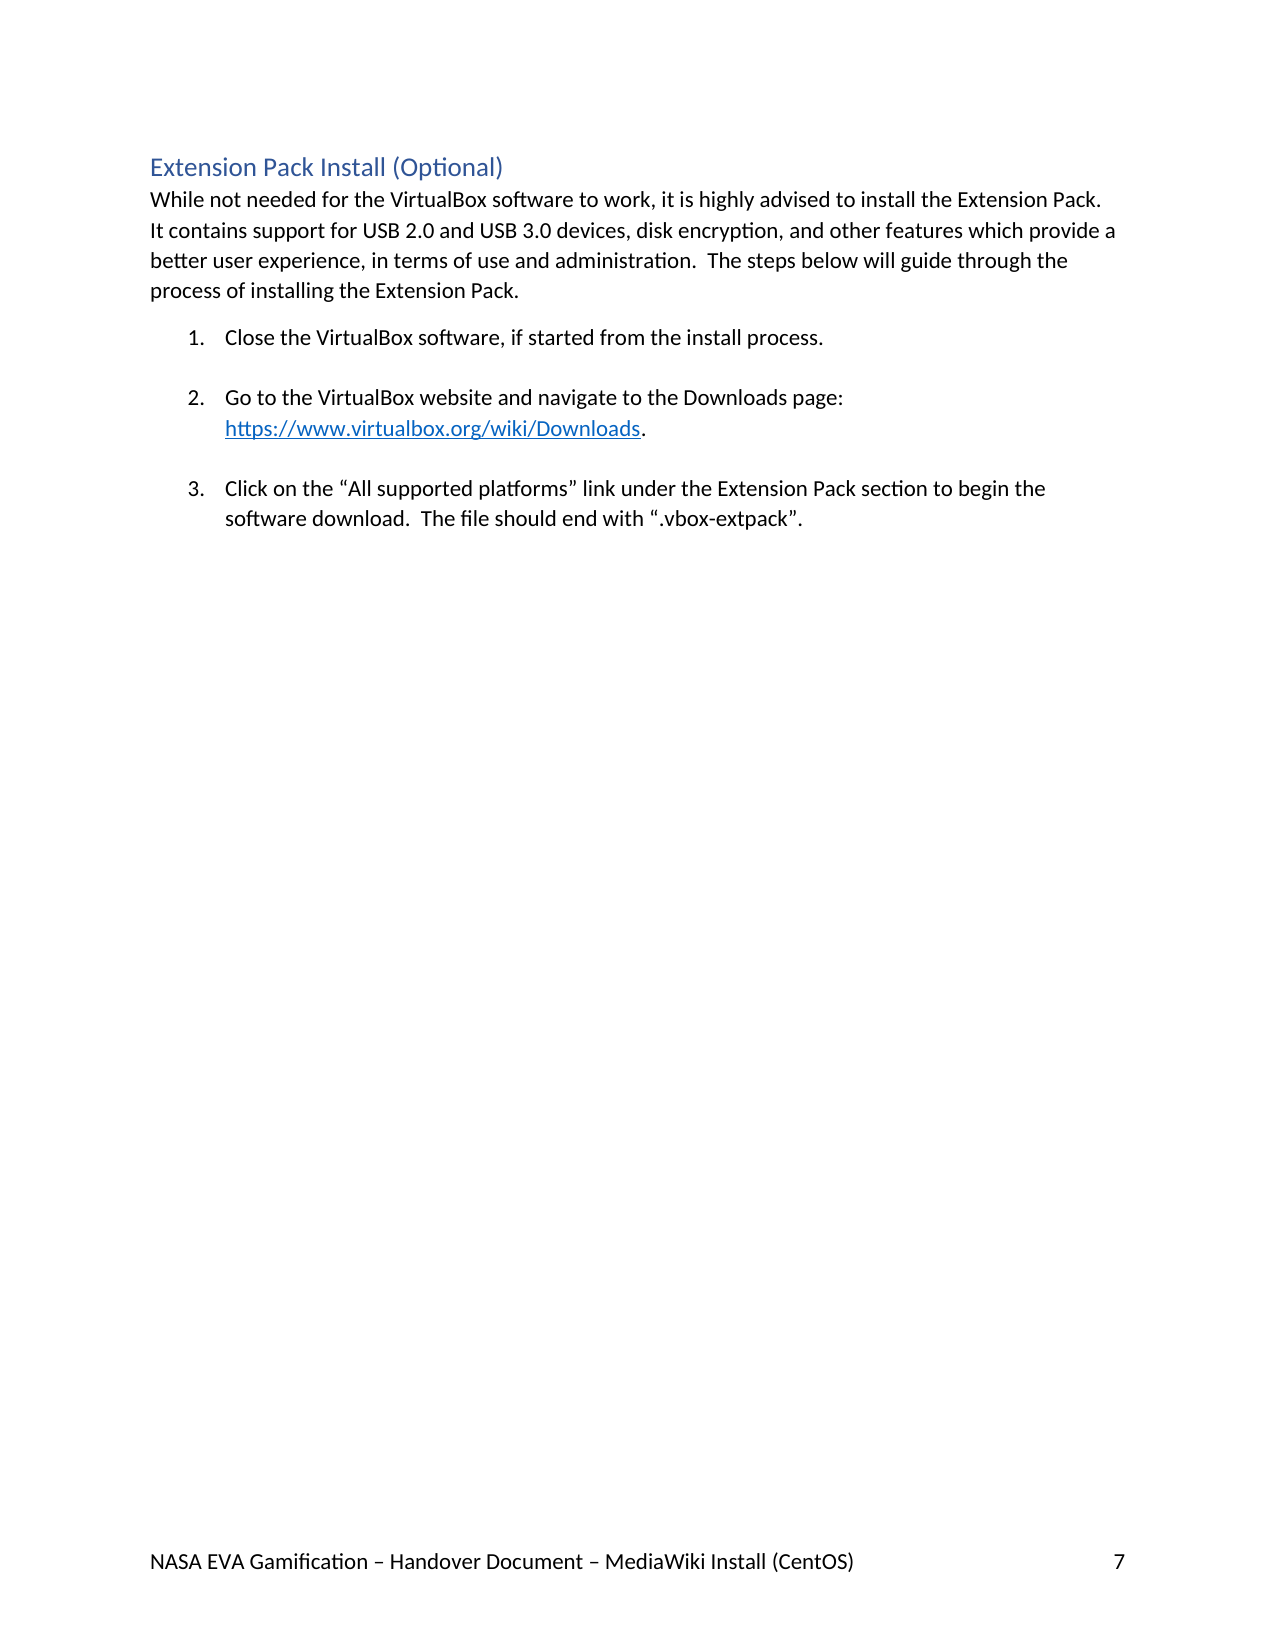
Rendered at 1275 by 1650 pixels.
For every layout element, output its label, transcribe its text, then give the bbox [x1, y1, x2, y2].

list Close the VirtualBox software, if started from the install process. [187, 323, 1125, 381]
list Go to the VirtualBox website and navigate to the Downloads page: https://www.virtualbox.org/wiki/Downloads. [187, 383, 1125, 472]
text While not needed for the VirtualBox software to work, it is highly advised to install the Extension Pack. It contains support for USB 2.0 and USB 3.0 devices, disk encryption, and other features which provide a better user experience, in terms of use and administration. The steps below will guide through the process of installing the Extension Pack. [150, 186, 1125, 304]
subtitle Extension Pack Install (Optional) [150, 150, 1125, 183]
list Click on the “All supported platforms” link under the Extension Pack section to begin the software download. The file should end with “.vbox-extpack”. [187, 474, 1125, 563]
